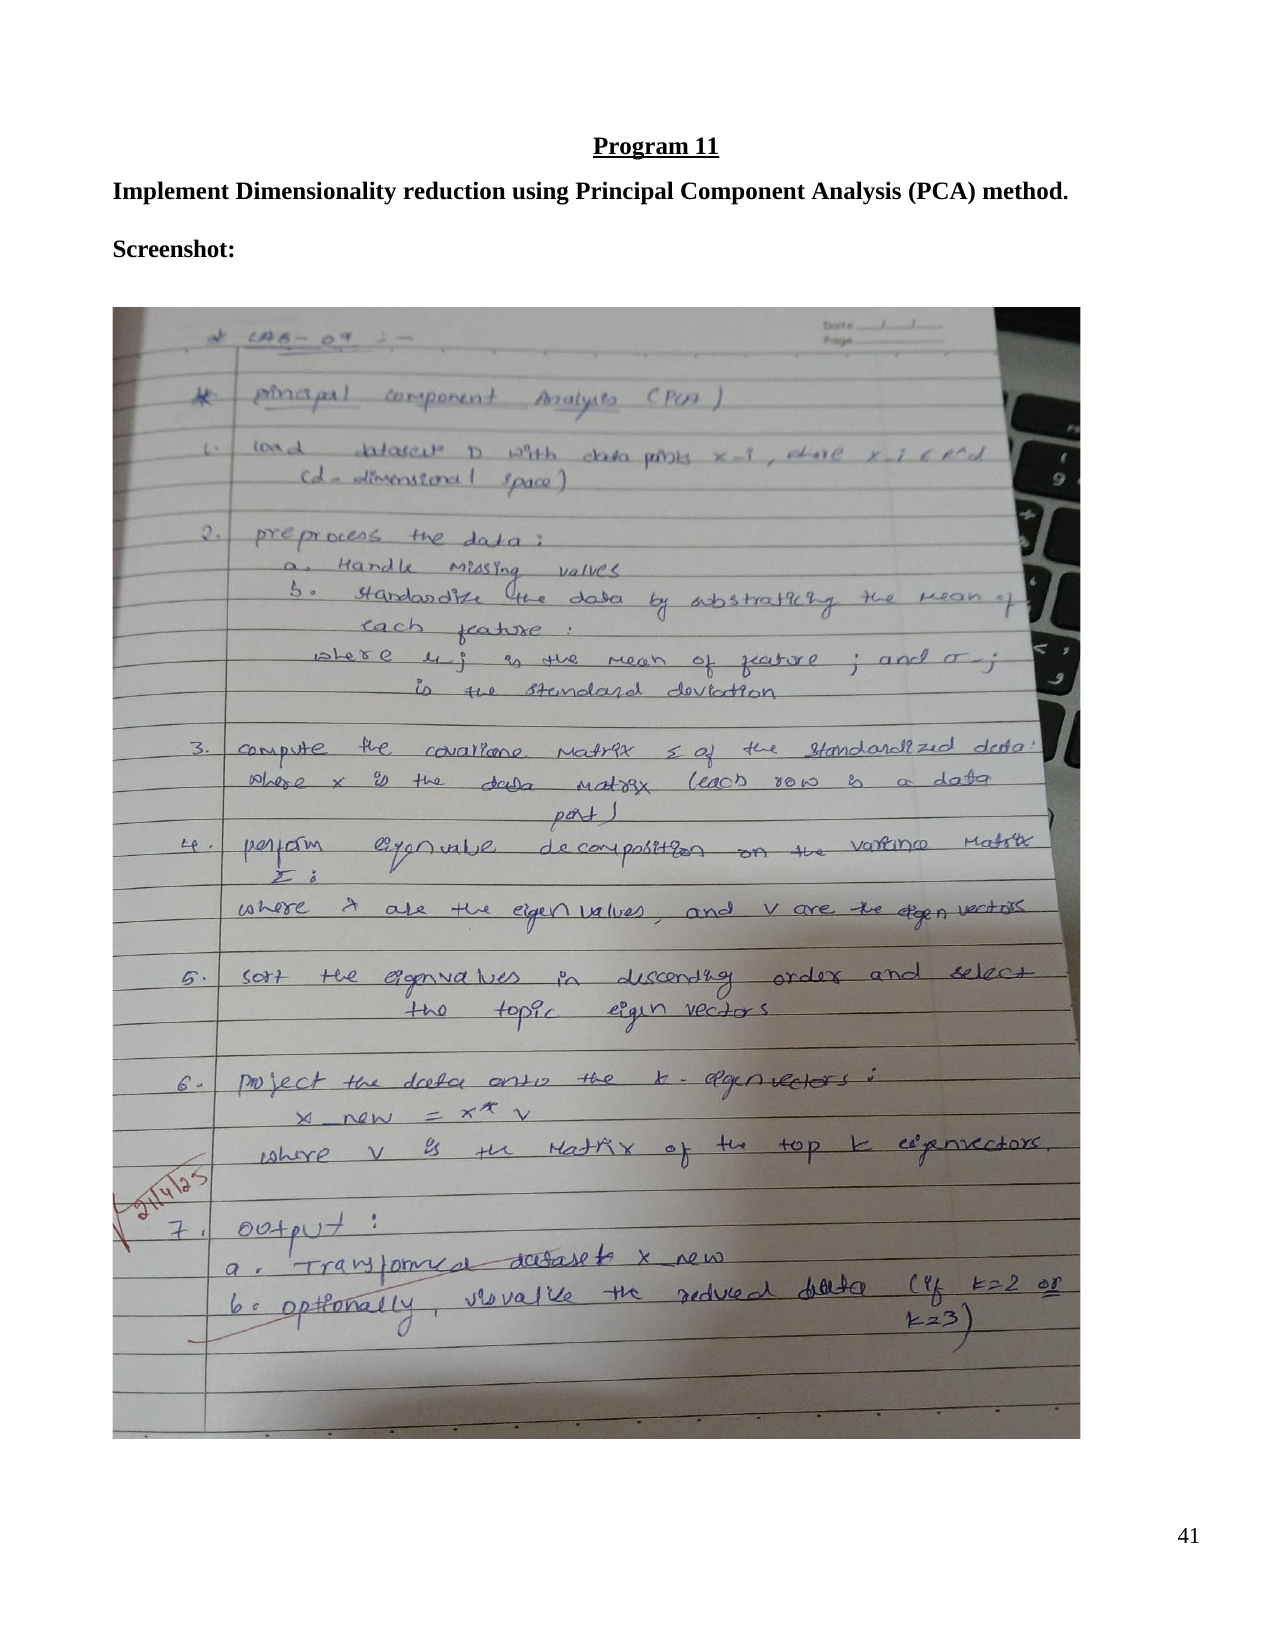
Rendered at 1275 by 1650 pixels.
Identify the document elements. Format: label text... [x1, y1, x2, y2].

text Program 11 [593, 131, 1200, 160]
text Implement Dimensionality reduction using Principal Component Analysis (PCA) method. Screenshot: [112, 176, 1111, 262]
picture [112, 307, 1081, 1439]
